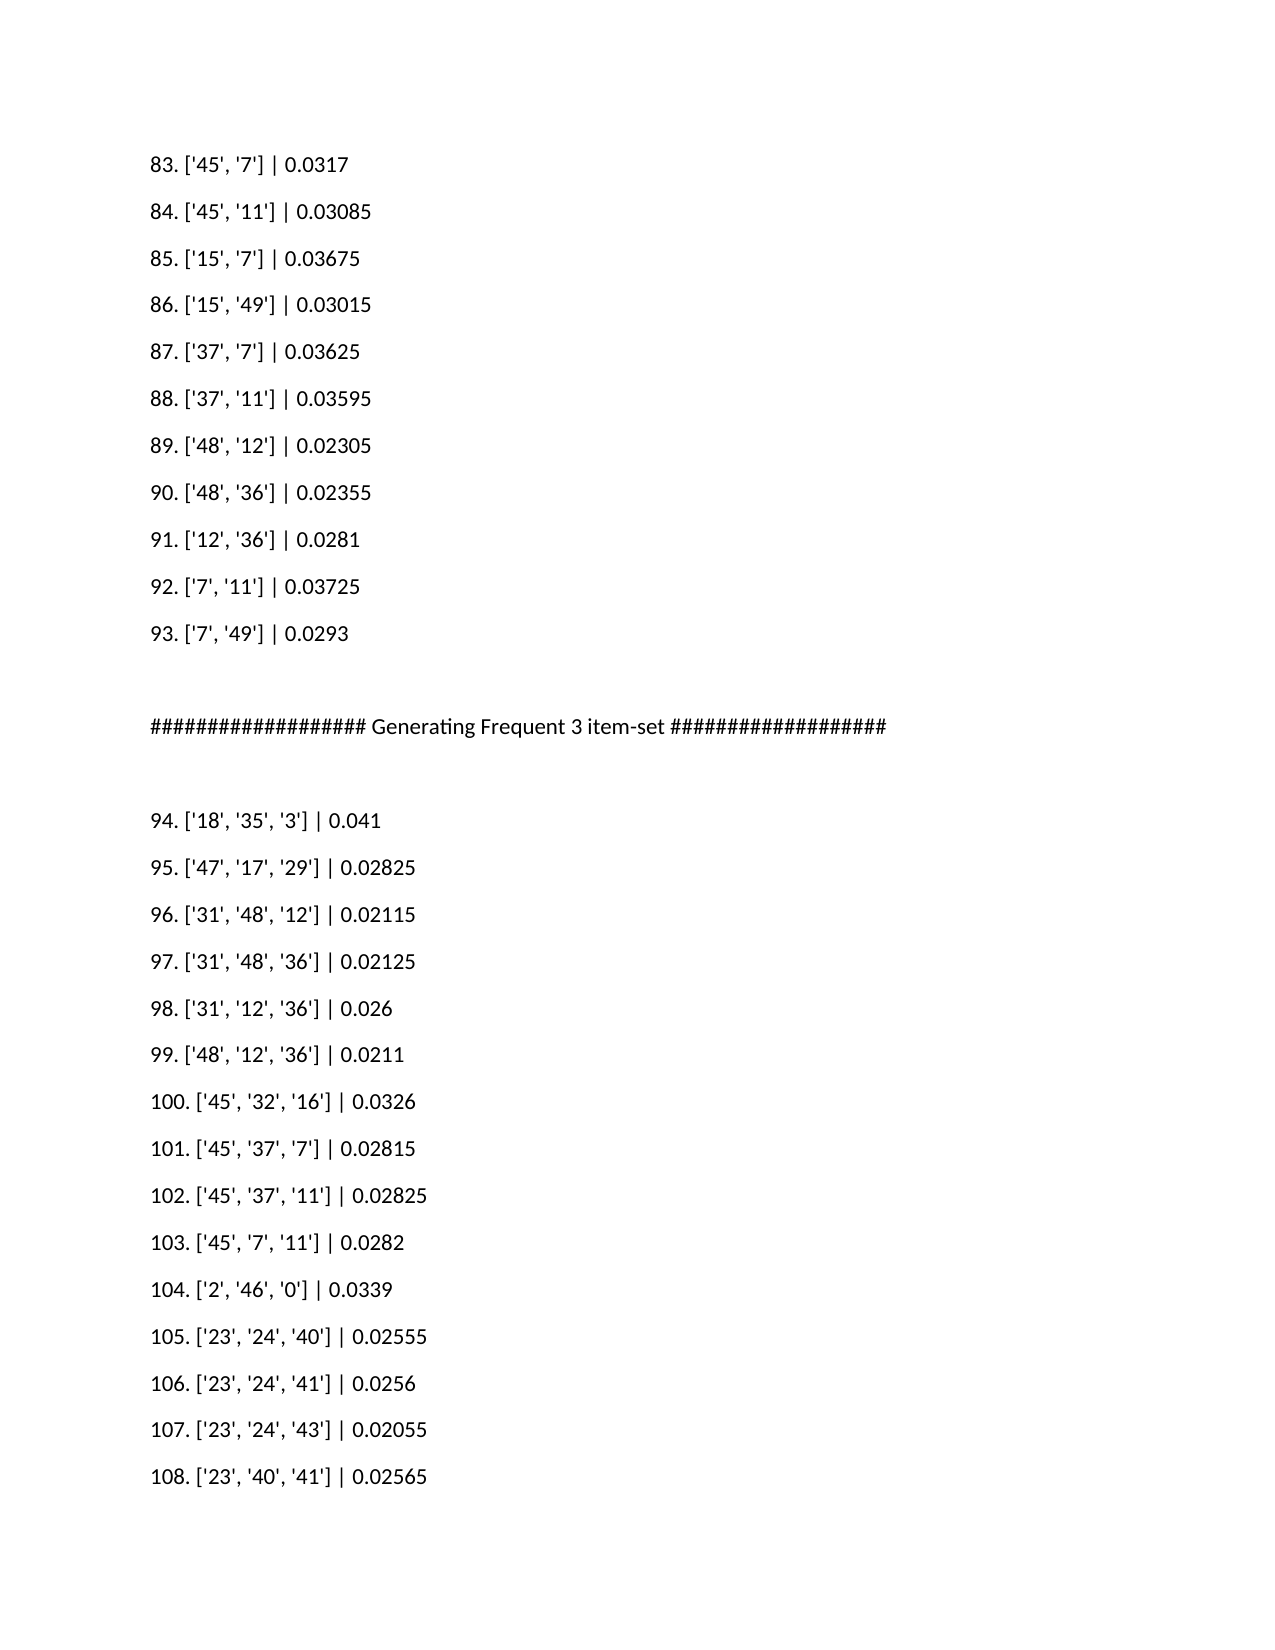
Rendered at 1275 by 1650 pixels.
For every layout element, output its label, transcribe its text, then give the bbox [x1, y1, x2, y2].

text 95. ['47', '17', '29'] | 0.02825 [150, 853, 1125, 881]
text 101. ['45', '37', '7'] | 0.02815 [150, 1134, 1125, 1162]
text 91. ['12', '36'] | 0.0281 [150, 525, 1125, 553]
text 89. ['48', '12'] | 0.02305 [150, 431, 1125, 459]
text 83. ['45', '7'] | 0.0317 [150, 150, 1125, 178]
text ################### Generating Frequent 3 item-set ################### [150, 712, 1125, 741]
text 92. ['7', '11'] | 0.03725 [150, 572, 1125, 600]
text 88. ['37', '11'] | 0.03595 [150, 384, 1125, 412]
text 93. ['7', '49'] | 0.0293 [150, 619, 1125, 647]
text 98. ['31', '12', '36'] | 0.026 [150, 994, 1125, 1022]
text 105. ['23', '24', '40'] | 0.02555 [150, 1322, 1125, 1350]
text 102. ['45', '37', '11'] | 0.02825 [150, 1181, 1125, 1209]
text 90. ['48', '36'] | 0.02355 [150, 478, 1125, 506]
text 108. ['23', '40', '41'] | 0.02565 [150, 1462, 1125, 1491]
text 99. ['48', '12', '36'] | 0.0211 [150, 1041, 1125, 1069]
text 100. ['45', '32', '16'] | 0.0326 [150, 1087, 1125, 1116]
text 97. ['31', '48', '36'] | 0.02125 [150, 947, 1125, 975]
text 107. ['23', '24', '43'] | 0.02055 [150, 1416, 1125, 1444]
text 84. ['45', '11'] | 0.03085 [150, 197, 1125, 225]
text 86. ['15', '49'] | 0.03015 [150, 291, 1125, 319]
text 87. ['37', '7'] | 0.03625 [150, 337, 1125, 366]
text 104. ['2', '46', '0'] | 0.0339 [150, 1275, 1125, 1303]
text 94. ['18', '35', '3'] | 0.041 [150, 806, 1125, 834]
text 96. ['31', '48', '12'] | 0.02115 [150, 900, 1125, 928]
text 103. ['45', '7', '11'] | 0.0282 [150, 1228, 1125, 1256]
text 106. ['23', '24', '41'] | 0.0256 [150, 1369, 1125, 1397]
text 85. ['15', '7'] | 0.03675 [150, 244, 1125, 272]
